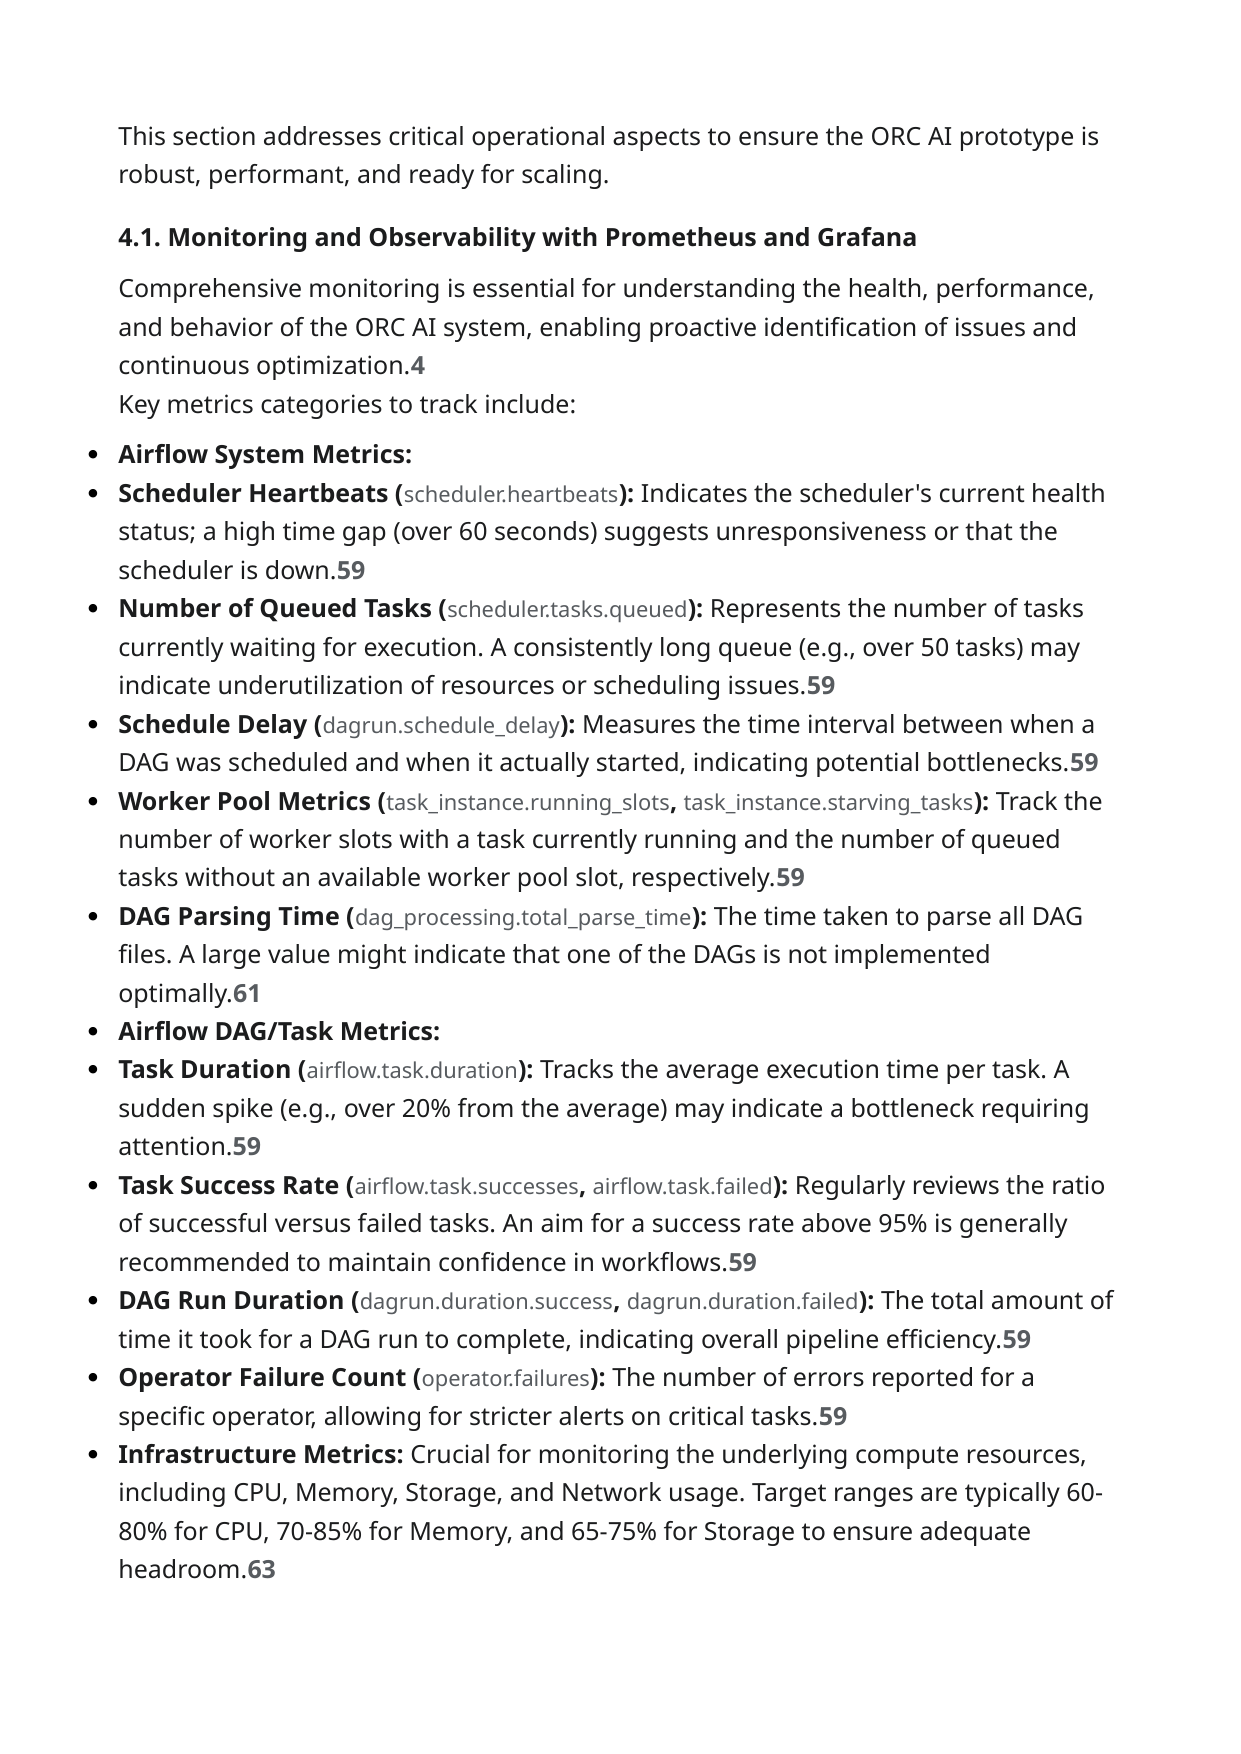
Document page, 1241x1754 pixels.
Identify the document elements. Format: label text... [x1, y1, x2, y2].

list Airflow DAG/Task Metrics: [89, 1014, 1122, 1048]
list DAG Parsing Time (dag_processing.total_parse_time): The time taken to parse all DAG files. A large value might indicate that one of the DAGs is not implemented optimally.61 [89, 898, 1122, 1009]
list Number of Queued Tasks (scheduler.tasks.queued): Represents the number of tasks currently waiting for execution. A consistently long queue (e.g., over 50 tasks) may indicate underutilization of resources or scheduling issues.59 [89, 591, 1122, 702]
list Airflow System Metrics: [89, 437, 1122, 471]
list DAG Run Duration (dagrun.duration.success, dagrun.duration.failed): The total amount of time it took for a DAG run to complete, indicating overall pipeline efficiency.59 [89, 1283, 1122, 1355]
text This section addresses critical operational aspects to ensure the ORC AI prototype is robust, performant, and ready for scaling. [118, 118, 1122, 191]
list Worker Pool Metrics (task_instance.running_slots, task_instance.starving_tasks): Track the number of worker slots with a task currently running and the number of queued tasks without an available worker pool slot, respectively.59 [89, 783, 1122, 894]
list Infrastructure Metrics: Crucial for monitoring the underlying compute resources, including CPU, Memory, Storage, and Network usage. Target ranges are typically 60-80% for CPU, 70-85% for Memory, and 65-75% for Storage to ensure adequate headroom.63 [89, 1437, 1122, 1586]
list Scheduler Heartbeats (scheduler.heartbeats): Indicates the scheduler's current health status; a high time gap (over 60 seconds) suggests unresponsiveness or that the scheduler is down.59 [89, 476, 1122, 587]
list Task Duration (airflow.task.duration): Tracks the average execution time per task. A sudden spike (e.g., over 20% from the average) may indicate a bottleneck requiring attention.59 [89, 1052, 1122, 1163]
list Schedule Delay (dagrun.schedule_delay): Measures the time interval between when a DAG was scheduled and when it actually started, indicating potential bottlenecks.59 [89, 706, 1122, 779]
text Comprehensive monitoring is essential for understanding the health, performance, and behavior of the ORC AI system, enabling proactive identification of issues and continuous optimization.4 [118, 271, 1122, 382]
subtitle 4.1. Monitoring and Observability with Prometheus and Grafana [118, 220, 1122, 254]
list Task Success Rate (airflow.task.successes, airflow.task.failed): Regularly reviews the ratio of successful versus failed tasks. An aim for a success rate above 95% is generally recommended to maintain confidence in workflows.59 [89, 1167, 1122, 1278]
list Operator Failure Count (operator.failures): The number of errors reported for a specific operator, allowing for stricter alerts on critical tasks.59 [89, 1360, 1122, 1432]
text Key metrics categories to track include: [118, 386, 1122, 420]
